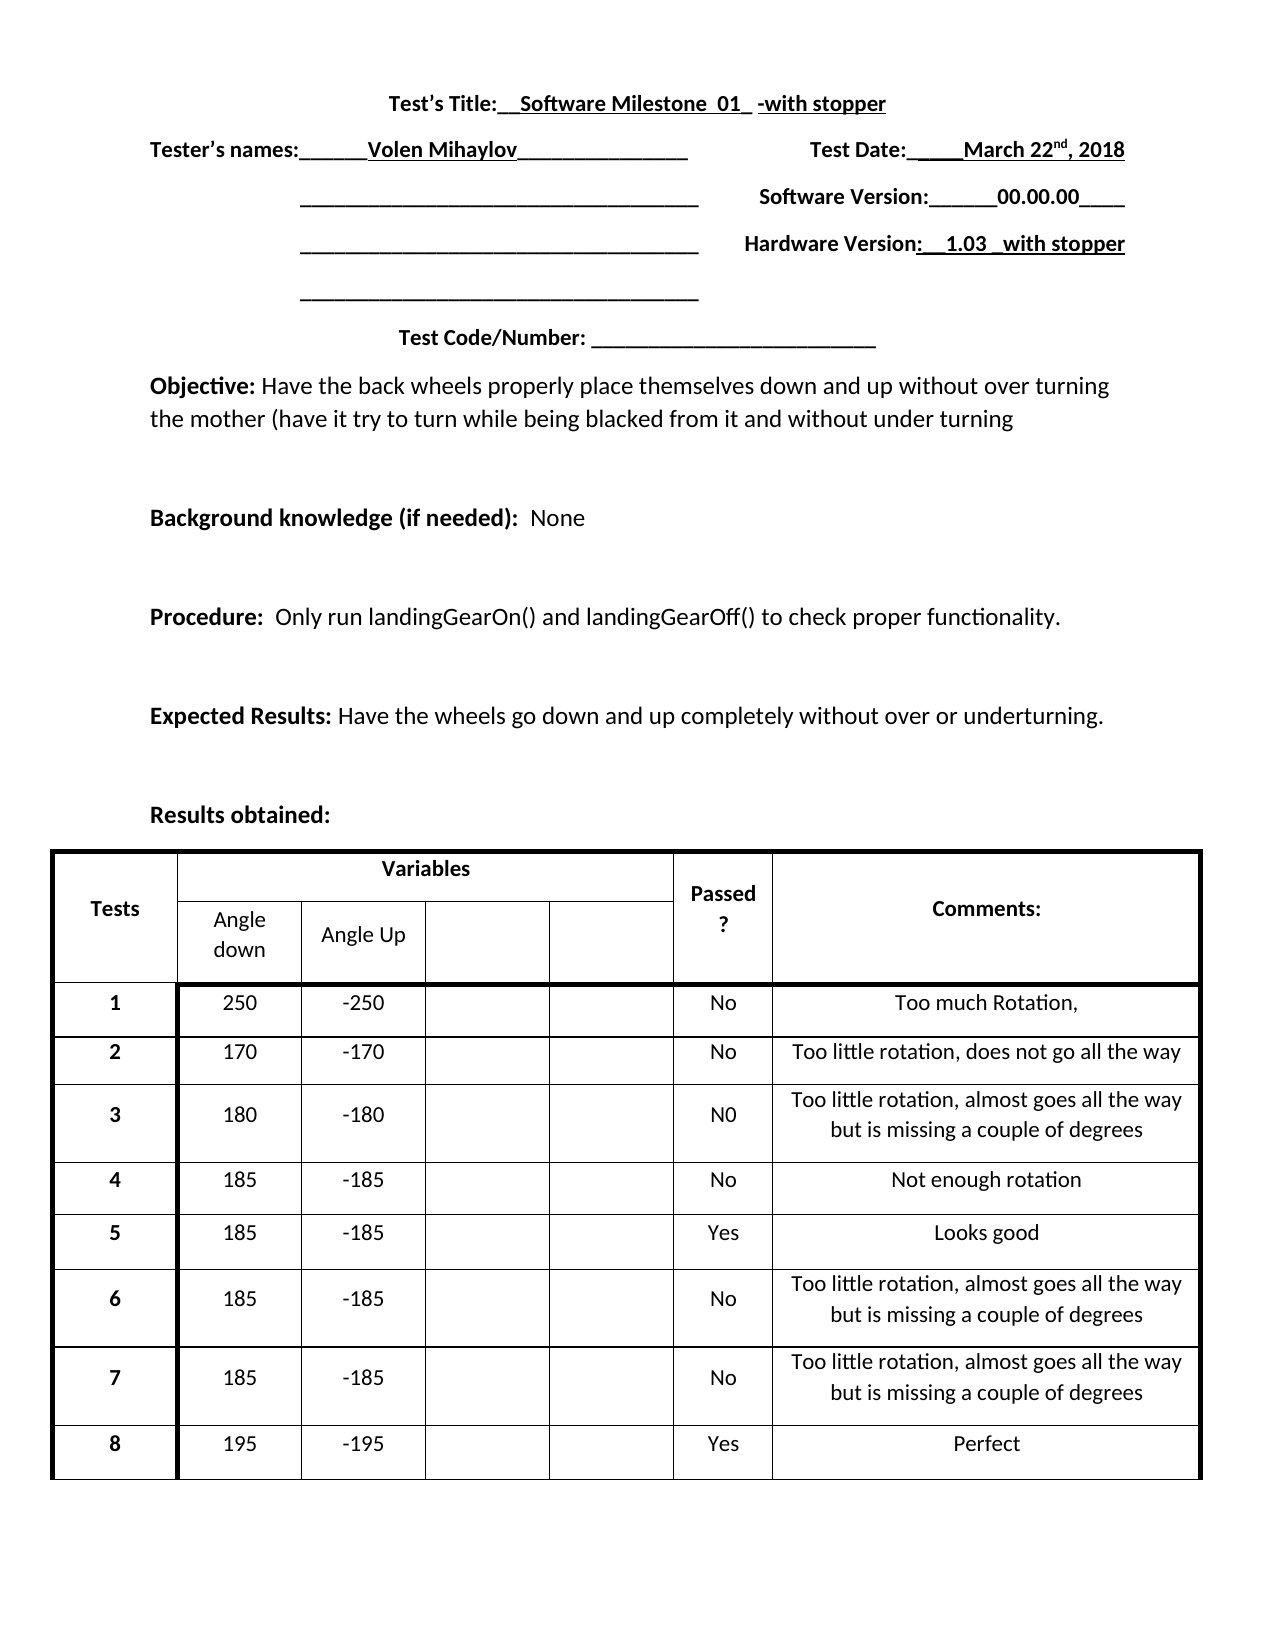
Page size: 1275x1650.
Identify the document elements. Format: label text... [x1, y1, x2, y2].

table_cell Perfect [773, 1426, 1198, 1479]
text Test’s Title:__Software Milestone 01_ -with stopper [150, 89, 1125, 117]
table_cell [426, 1215, 549, 1268]
table_cell 6 [55, 1270, 175, 1346]
table_cell -250 [302, 987, 425, 1036]
table_cell [426, 1348, 549, 1424]
table_cell 250 [180, 987, 301, 1036]
table_cell -180 [302, 1085, 425, 1162]
table_cell [550, 1038, 673, 1084]
table_cell No [674, 987, 772, 1036]
table_cell Yes [674, 1215, 772, 1268]
table_cell 8 [55, 1426, 175, 1479]
table_cell 2 [55, 1038, 175, 1084]
table_cell No [674, 1270, 772, 1346]
table_cell [426, 1085, 549, 1162]
table_cell [426, 1038, 549, 1084]
table_cell 7 [55, 1348, 175, 1424]
text Results obtained: [150, 799, 1125, 830]
table_cell [426, 1163, 549, 1214]
table_cell Too little rotation, almost goes all the way but is missing a couple of degrees [773, 1270, 1198, 1346]
table_cell 4 [55, 1163, 175, 1214]
text Tester’s names:______Volen Mihaylov_______________ Test Date:_____March 22nd, 2018 [150, 136, 1125, 163]
table_cell Angle Up [302, 902, 425, 982]
table_cell -185 [302, 1348, 425, 1424]
table_cell Yes [674, 1426, 772, 1479]
text Test Code/Number: _________________________ [150, 323, 1125, 351]
table_cell 195 [180, 1426, 301, 1479]
table_cell -185 [302, 1215, 425, 1268]
table_cell [550, 902, 673, 982]
table_cell Angle down [178, 902, 301, 982]
table_cell [550, 1085, 673, 1162]
table_cell Too much Rotation, [773, 987, 1198, 1036]
table_cell 3 [55, 1085, 175, 1162]
table_cell No [674, 1038, 772, 1084]
table_cell 185 [180, 1348, 301, 1424]
table_cell -185 [302, 1270, 425, 1346]
text Procedure: Only run landingGearOn() and landingGearOff() to check proper functionality. [150, 601, 1125, 632]
text ___________________________________ [150, 276, 1125, 304]
table_cell Too little rotation, almost goes all the way but is missing a couple of degrees [773, 1348, 1198, 1424]
text Objective: Have the back wheels properly place themselves down and up without over turning the mother (have it try to turn while being blacked from it and without under turning [150, 370, 1125, 433]
table_cell -195 [302, 1426, 425, 1479]
table_cell 185 [180, 1215, 301, 1268]
table_cell [550, 987, 673, 1036]
table_header Comments: [773, 854, 1198, 982]
table_header Tests [55, 854, 177, 982]
table_cell Not enough rotation [773, 1163, 1198, 1214]
text Background knowledge (if needed): None [150, 502, 1125, 532]
table_header Variables [178, 854, 673, 901]
table_cell [550, 1270, 673, 1346]
table_cell -185 [302, 1163, 425, 1214]
table_cell No [674, 1163, 772, 1214]
table_header Passed? [674, 854, 772, 982]
table_cell Too little rotation, does not go all the way [773, 1038, 1198, 1084]
table_cell 1 [55, 983, 175, 1036]
table_cell No [674, 1348, 772, 1424]
table_cell [550, 1426, 673, 1479]
table_cell [426, 987, 549, 1036]
table_cell Looks good [773, 1215, 1198, 1268]
text Expected Results: Have the wheels go down and up completely without over or underturning. [150, 700, 1125, 731]
table_cell [426, 1426, 549, 1479]
table_cell [426, 902, 549, 982]
table_cell 185 [180, 1270, 301, 1346]
table_cell 5 [55, 1215, 175, 1268]
table_cell [426, 1270, 549, 1346]
text ___________________________________ Software Version:______00.00.00____ [150, 182, 1125, 210]
table_cell 185 [180, 1163, 301, 1214]
table_cell N0 [674, 1085, 772, 1162]
table_cell Too little rotation, almost goes all the way but is missing a couple of degrees [773, 1085, 1198, 1162]
text ___________________________________ Hardware Version:__1.03 _with stopper [150, 229, 1125, 257]
table_cell [550, 1215, 673, 1268]
table_cell [550, 1348, 673, 1424]
table_cell 180 [180, 1085, 301, 1162]
table_cell 170 [180, 1038, 301, 1084]
table_cell -170 [302, 1038, 425, 1084]
table_cell [550, 1163, 673, 1214]
